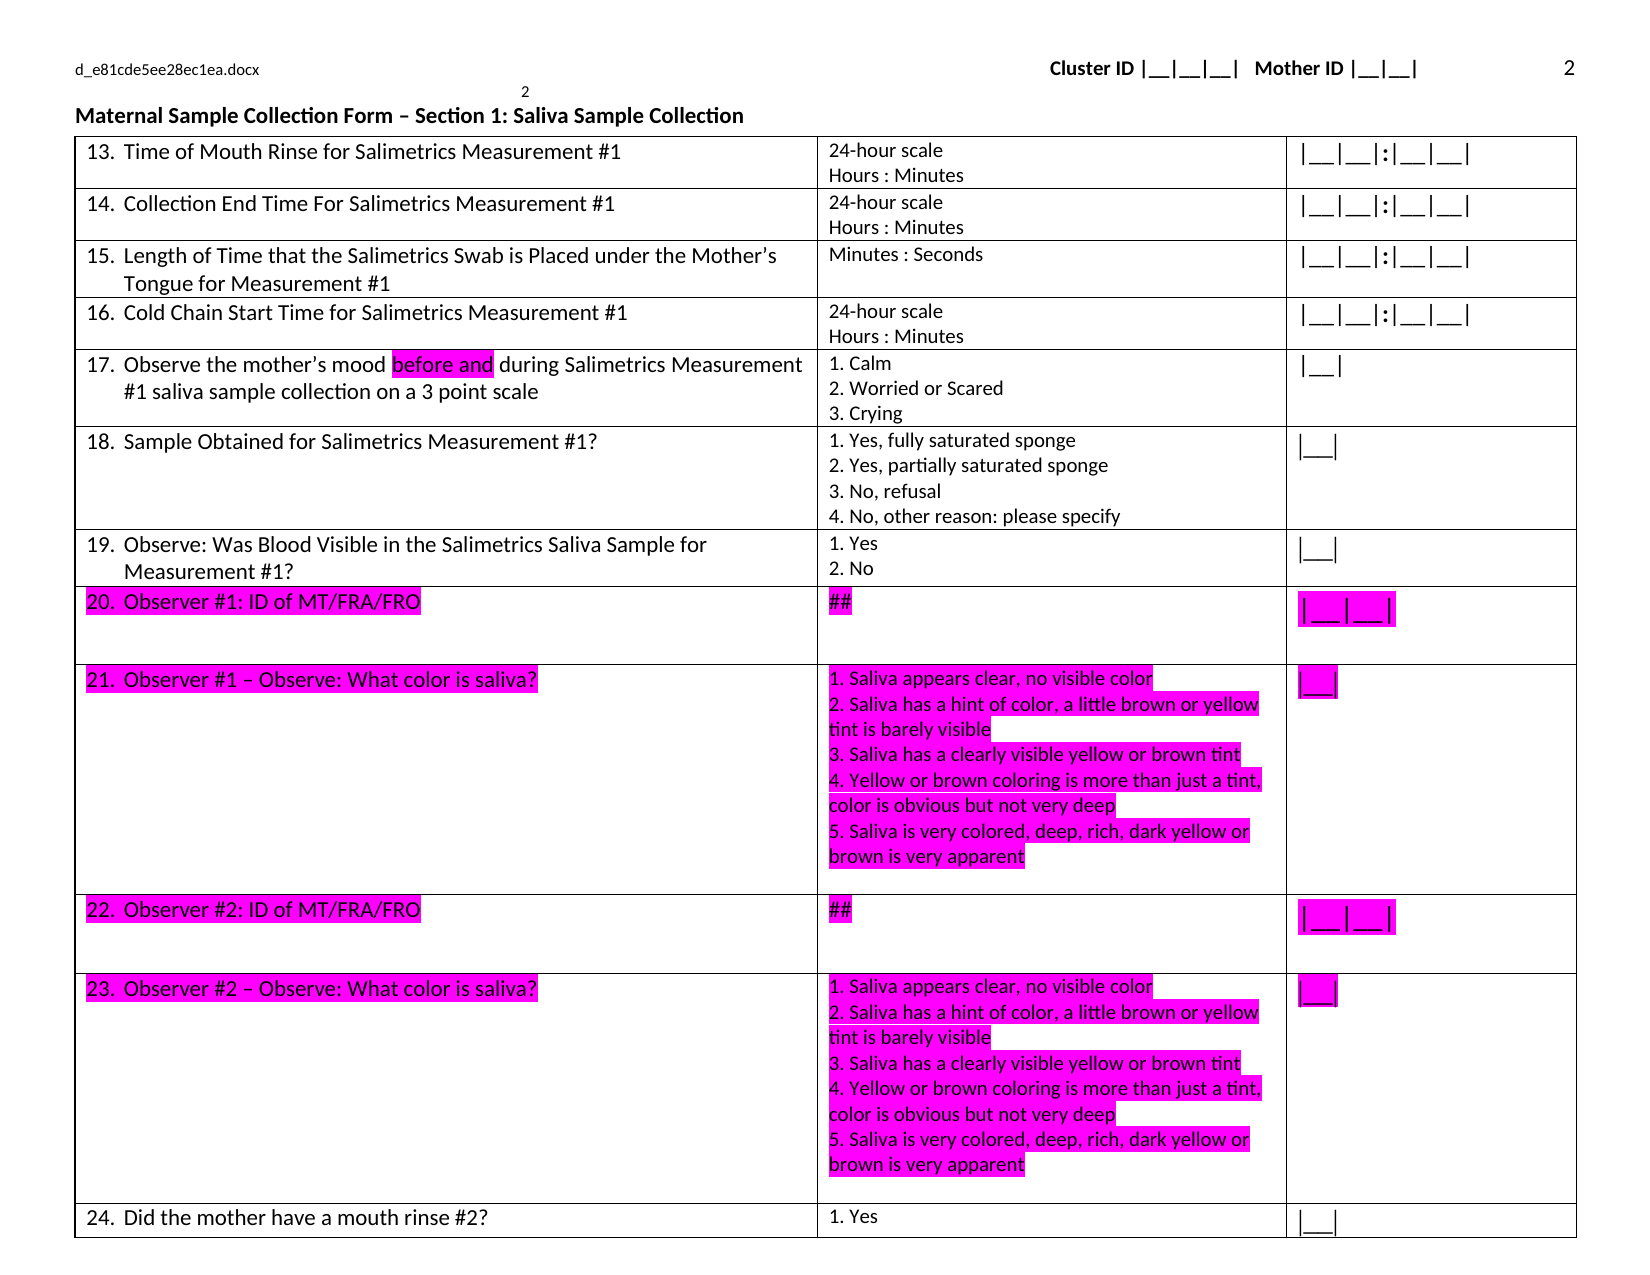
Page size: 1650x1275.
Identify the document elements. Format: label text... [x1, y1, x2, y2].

table_header 24-hour scale Hours : Minutes [818, 137, 1286, 188]
table_cell 1. Yes 2. No [818, 530, 1286, 586]
table_cell 24-hour scale Hours : Minutes [818, 189, 1286, 240]
table_header |__|__|:|__|__| [1287, 137, 1576, 188]
table_cell Observer #1 – Observe: What color is saliva? [76, 665, 817, 894]
table_cell |__| [1287, 1204, 1576, 1237]
table_cell |__|__|:|__|__| [1287, 189, 1576, 240]
table_cell Minutes : Seconds [818, 241, 1286, 297]
table_cell |__|__|:|__|__| [1287, 298, 1576, 349]
table_cell ## [818, 587, 1286, 664]
table_cell |__| [1287, 530, 1576, 586]
table_cell |__|__| [1287, 587, 1576, 664]
table_cell |__|__|:|__|__| [1287, 241, 1576, 297]
table_cell 1. Saliva appears clear, no visible color 2. Saliva has a hint of color, a little brown or yellow tint is barely visible 3. Saliva has a clearly visible yellow or brown tint 4. Yellow or brown coloring is more than just a tint, color is obvious but not very deep 5. Saliva is very colored, deep, rich, dark yellow or brown is very apparent [818, 665, 1286, 894]
table_cell |__| [1287, 974, 1576, 1202]
table_cell 1. Saliva appears clear, no visible color 2. Saliva has a hint of color, a little brown or yellow tint is barely visible 3. Saliva has a clearly visible yellow or brown tint 4. Yellow or brown coloring is more than just a tint, color is obvious but not very deep 5. Saliva is very colored, deep, rich, dark yellow or brown is very apparent [818, 974, 1286, 1202]
table_cell 1. Yes 2. No [818, 1204, 1286, 1237]
table_cell |__|__| [1287, 895, 1576, 973]
table_cell |__| [1287, 350, 1576, 426]
table_cell Length of Time that the Salimetrics Swab is Placed under the Mother’s Tongue for Measurement #1 [76, 241, 817, 297]
table_cell |__| [1287, 427, 1576, 529]
table_cell |__| [1287, 665, 1576, 894]
table_cell Sample Obtained for Salimetrics Measurement #1? [76, 427, 817, 529]
table_cell Collection End Time For Salimetrics Measurement #1 [76, 189, 817, 240]
table_cell Observe the mother’s mood before and during Salimetrics Measurement #1 saliva sample collection on a 3 point scale [76, 350, 817, 426]
subtitle Maternal Sample Collection Form – Section 1: Saliva Sample Collection [75, 102, 1575, 130]
table_header Time of Mouth Rinse for Salimetrics Measurement #1 [76, 137, 817, 188]
table_cell Observer #2 – Observe: What color is saliva? [76, 974, 817, 1202]
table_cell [76, 1204, 817, 1237]
table_cell 24-hour scale Hours : Minutes [818, 298, 1286, 349]
table_cell Observer #1: ID of MT/FRA/FRO [76, 587, 817, 664]
table_cell 1. Calm 2. Worried or Scared 3. Crying [818, 350, 1286, 426]
table_cell 1. Yes, fully saturated sponge 2. Yes, partially saturated sponge 3. No, refusal 4. No, other reason: please specify [818, 427, 1286, 529]
table_cell ## [818, 895, 1286, 973]
table_cell Observe: Was Blood Visible in the Salimetrics Saliva Sample for Measurement #1? [76, 530, 817, 586]
table_cell Cold Chain Start Time for Salimetrics Measurement #1 [76, 298, 817, 349]
table_cell Observer #2: ID of MT/FRA/FRO [76, 895, 817, 973]
